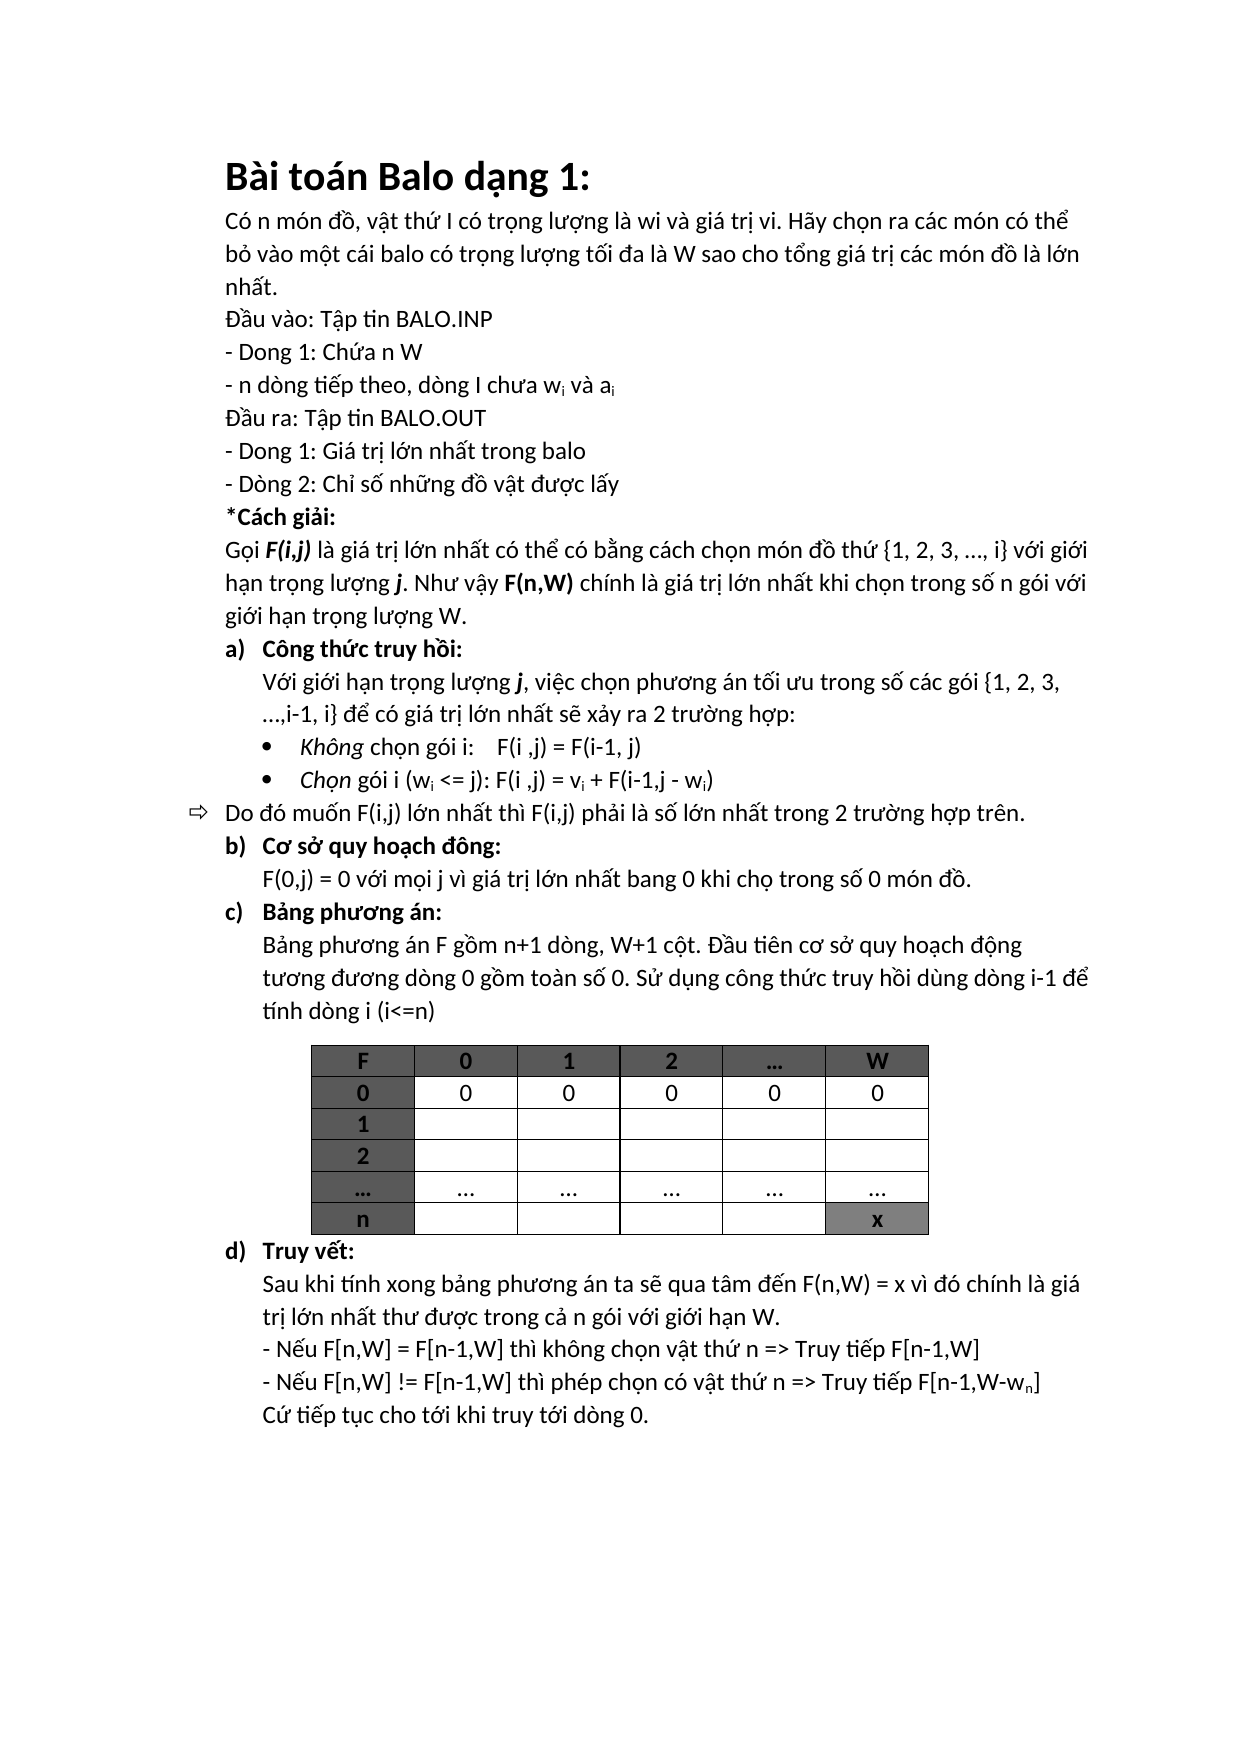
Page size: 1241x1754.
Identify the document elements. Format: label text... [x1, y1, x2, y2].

table_cell 0 [826, 1077, 928, 1108]
table_cell [621, 1203, 722, 1234]
table_cell n [312, 1203, 414, 1234]
list Cơ sở quy hoạch đông: [225, 830, 1090, 861]
table_cell [621, 1140, 722, 1171]
table_cell … [621, 1172, 722, 1202]
table_cell 2 [312, 1140, 414, 1171]
list Sau khi tính xong bảng phương án ta sẽ qua tâm đến F(n,W) = x vì đó chính là giá trị lớn nhất thư được trong cả n gói với giới hạn W. - Nếu F[n,W] = F[n-1,W] thì không chọn vật thứ n => Truy tiếp F[n-1,W] - Nếu F[n,W] != F[n-1,W] thì phép chọn có vật thứ n => Truy tiếp F[n-1,W-wn] Cứ tiếp tục cho tới khi truy tới dòng 0. [262, 1268, 1090, 1430]
list *Cách giải: [225, 501, 1090, 532]
table_cell [723, 1140, 825, 1171]
table_cell x [826, 1203, 928, 1234]
list Gọi F(i,j) là giá trị lớn nhất có thể có bằng cách chọn món đồ thứ {1, 2, 3, …, i} với giới hạn trọng lượng j. Như vậy F(n,W) chính là giá trị lớn nhất khi chọn trong số n gói với giới hạn trọng lượng W. [225, 534, 1090, 630]
table_header … [723, 1046, 825, 1076]
table_cell [518, 1203, 619, 1234]
table_cell [415, 1140, 517, 1171]
list F(0,j) = 0 với mọi j vì giá trị lớn nhất bang 0 khi chọ trong số 0 món đồ. [262, 863, 1090, 894]
table_cell … [826, 1172, 928, 1202]
table_header F [312, 1046, 414, 1076]
table_cell [826, 1140, 928, 1171]
table_cell 0 [621, 1077, 722, 1108]
list Có n món đồ, vật thứ I có trọng lượng là wi và giá trị vi. Hãy chọn ra các món có thể bỏ vào một cái balo có trọng lượng tối đa là W sao cho tổng giá trị các món đồ là lớn nhất. [225, 205, 1090, 301]
list - Dong 1: Chứa n W [225, 337, 1090, 367]
table_cell [723, 1109, 825, 1139]
list Đầu vào: Tập tin BALO.INP [225, 304, 1090, 334]
table_cell [723, 1203, 825, 1234]
table_cell [621, 1109, 722, 1139]
table_cell 1 [312, 1109, 414, 1139]
table_cell [518, 1140, 619, 1171]
list - Dòng 2: Chỉ số những đồ vật được lấy [225, 468, 1090, 499]
table_cell 0 [723, 1077, 825, 1108]
list Truy vết: [225, 1235, 1090, 1265]
list Chọn gói i (wi <= j): F(i ,j) = vi + F(i-1,j - wi) [262, 764, 1090, 795]
table_cell … [312, 1172, 414, 1202]
table_cell [415, 1109, 517, 1139]
table_header 2 [621, 1046, 722, 1076]
list Đầu ra: Tập tin BALO.OUT [225, 402, 1090, 433]
list Bảng phương án F gồm n+1 dòng, W+1 cột. Đầu tiên cơ sở quy hoạch động tương đương dòng 0 gồm toàn số 0. Sử dụng công thức truy hồi dùng dòng i-1 để tính dòng i (i<=n) [262, 929, 1090, 1025]
list Bảng phương án: [225, 896, 1090, 927]
list Công thức truy hồi: [225, 633, 1090, 663]
table_cell … [723, 1172, 825, 1202]
table_cell 0 [518, 1077, 619, 1108]
list Bài toán Balo dạng 1: [225, 150, 1090, 201]
table_cell … [415, 1172, 517, 1202]
table_cell [415, 1203, 517, 1234]
table_header W [826, 1046, 928, 1076]
table_cell [826, 1109, 928, 1139]
table_cell 0 [312, 1077, 414, 1108]
table_header 1 [518, 1046, 619, 1076]
list - n dòng tiếp theo, dòng I chưa wi và ai [225, 369, 1090, 400]
table_header 0 [415, 1046, 517, 1076]
table_cell 0 [415, 1077, 517, 1108]
list Không chọn gói i: F(i ,j) = F(i-1, j) [262, 732, 1090, 762]
list - Dong 1: Giá trị lớn nhất trong balo [225, 435, 1090, 466]
list Do đó muốn F(i,j) lớn nhất thì F(i,j) phải là số lớn nhất trong 2 trường hợp trên. [187, 797, 1090, 828]
table_cell [518, 1109, 619, 1139]
table_cell … [518, 1172, 619, 1202]
list Với giới hạn trọng lượng j, việc chọn phương án tối ưu trong số các gói {1, 2, 3, …,i-1, i} để có giá trị lớn nhất sẽ xảy ra 2 trường hợp: [262, 666, 1090, 729]
